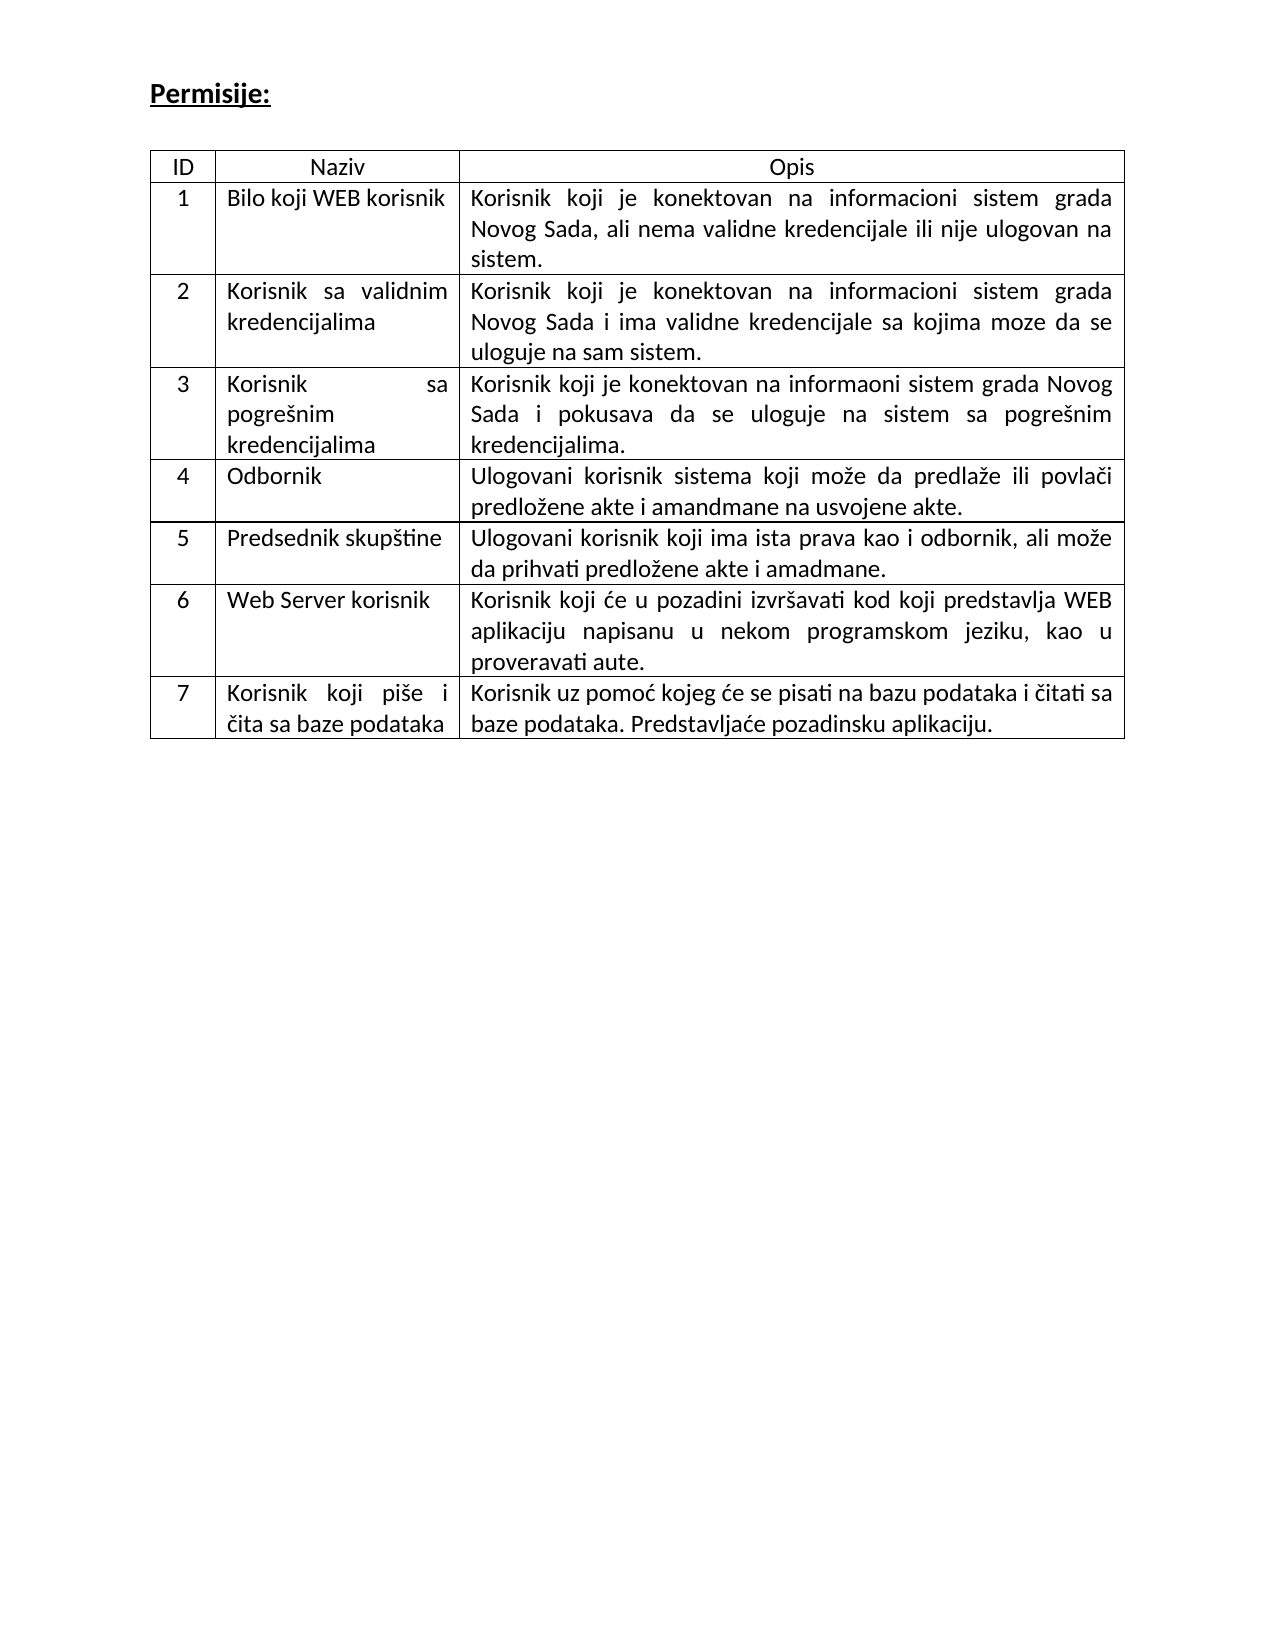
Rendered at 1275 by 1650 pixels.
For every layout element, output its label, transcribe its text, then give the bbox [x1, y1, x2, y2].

table_cell Web Server korisnik [216, 585, 459, 676]
table_header Opis [460, 151, 1124, 182]
table_cell 7 [151, 677, 215, 738]
table_header ID [151, 151, 215, 182]
table_cell 3 [151, 368, 215, 459]
table_cell 5 [151, 523, 215, 583]
table_cell Korisnik koji piše i čita sa baze podataka [216, 677, 459, 738]
table_cell Korisnik koji je konektovan na informacioni sistem grada Novog Sada, ali nema validne kredencijale ili nije ulogovan na sistem. [460, 183, 1124, 274]
table_cell 4 [151, 460, 215, 521]
table_cell Odbornik [216, 460, 459, 521]
table_cell Korisnik sa pogrešnim kredencijalima [216, 368, 459, 459]
table_cell Predsednik skupštine [216, 523, 459, 583]
table_cell Ulogovani korisnik koji ima ista prava kao i odbornik, ali može da prihvati predložene akte i amadmane. [460, 523, 1124, 583]
table_cell Ulogovani korisnik sistema koji može da predlaže ili povlači predložene akte i amandmane na usvojene akte. [460, 460, 1124, 521]
table_cell 1 [151, 183, 215, 274]
table_cell Korisnik uz pomoć kojeg će se pisati na bazu podataka i čitati sa baze podataka. Predstavljaće pozadinsku aplikaciju. [460, 677, 1124, 738]
table_cell 2 [151, 275, 215, 367]
table_cell Korisnik koji je konektovan na informacioni sistem grada Novog Sada i ima validne kredencijale sa kojima moze da se uloguje na sam sistem. [460, 275, 1124, 367]
table_header Naziv [216, 151, 459, 182]
table_cell Korisnik koji je konektovan na informaoni sistem grada Novog Sada i pokusava da se uloguje na sistem sa pogrešnim kredencijalima. [460, 368, 1124, 459]
table_cell Korisnik sa validnim kredencijalima [216, 275, 459, 367]
table_cell Bilo koji WEB korisnik [216, 183, 459, 274]
table_cell 6 [151, 585, 215, 676]
table_cell Korisnik koji će u pozadini izvršavati kod koji predstavlja WEB aplikaciju napisanu u nekom programskom jeziku, kao u proveravati aute. [460, 585, 1124, 676]
